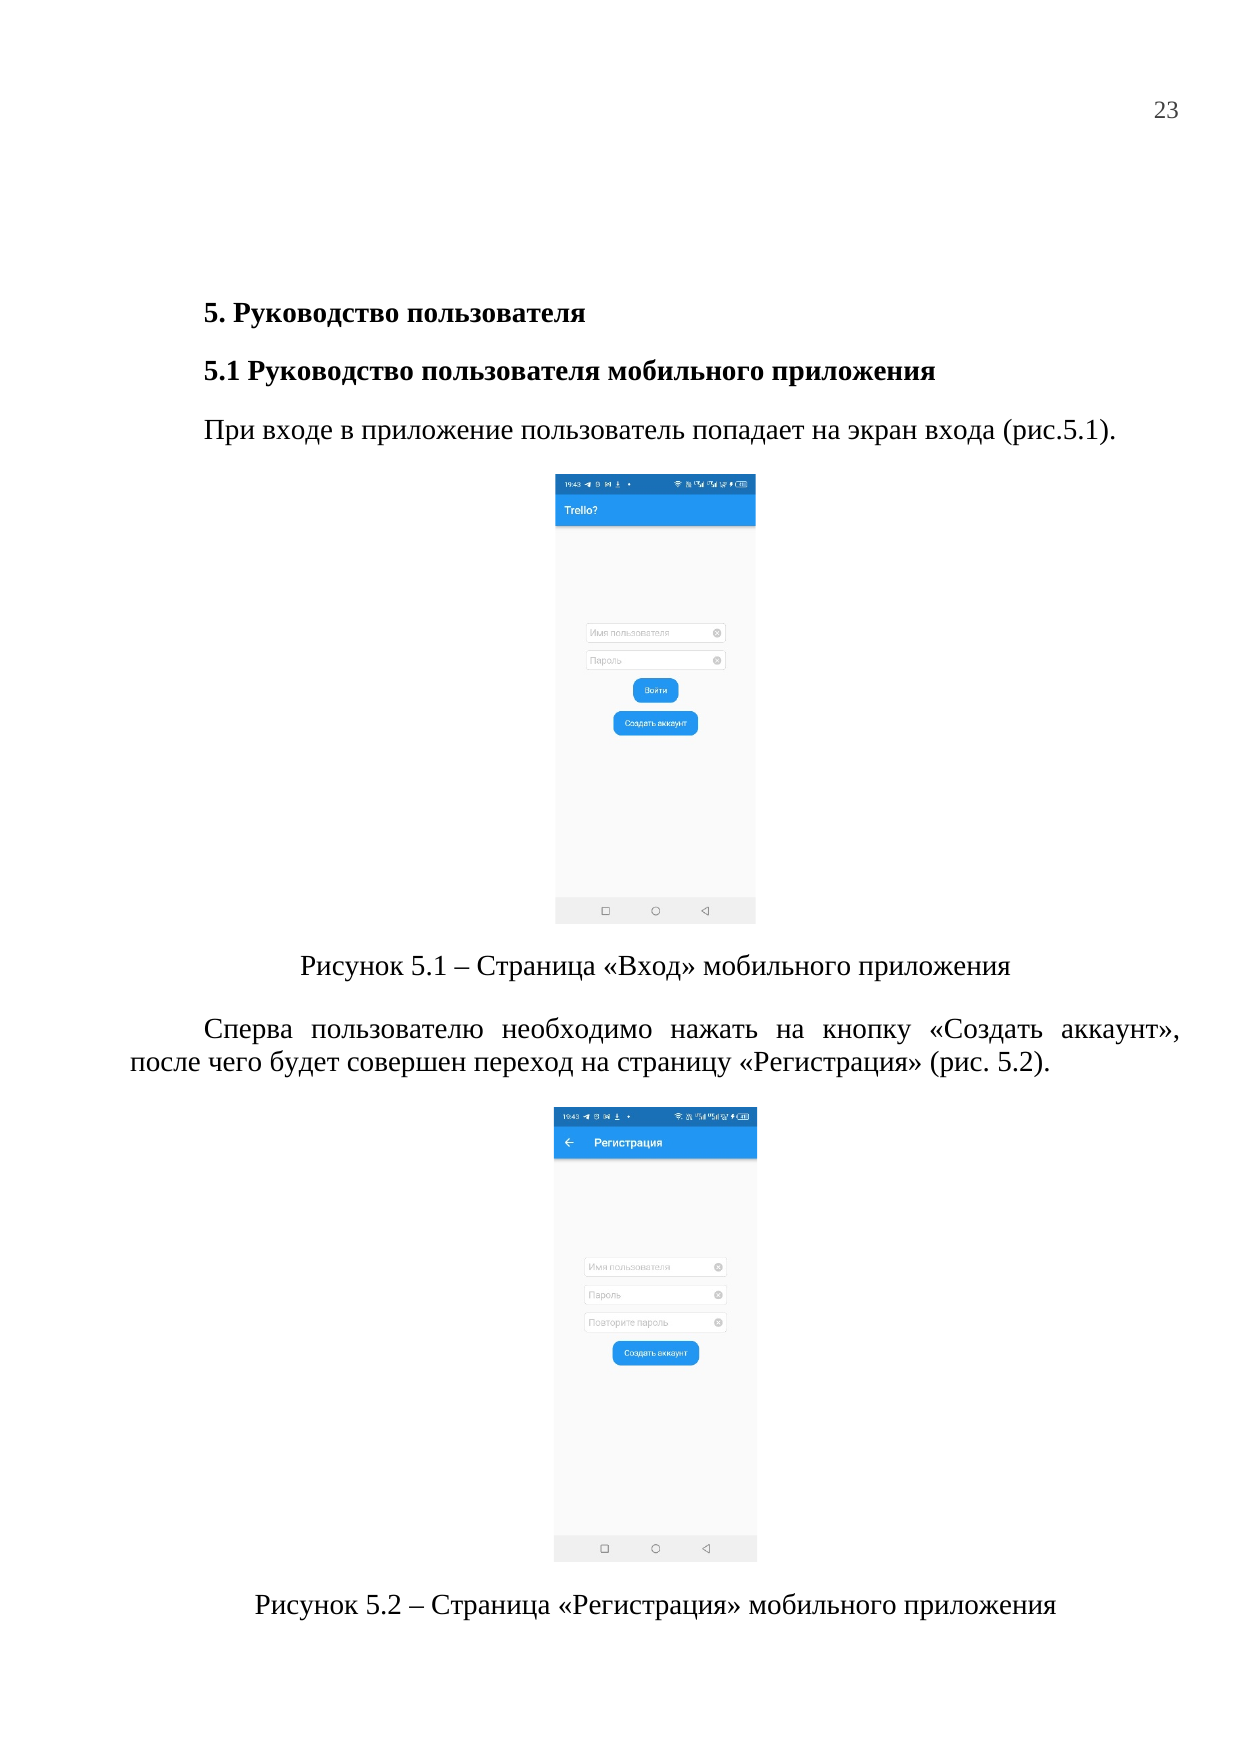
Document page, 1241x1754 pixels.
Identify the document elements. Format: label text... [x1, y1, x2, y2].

subtitle 5.1 Руководство пользователя мобильного приложения [130, 353, 1181, 387]
picture [555, 474, 756, 924]
text При входе в приложение пользователь попадает на экран входа (рис.5.1). [130, 412, 1181, 446]
text Рисунок 5.2 – Страница «Регистрация» мобильного приложения [130, 1587, 1181, 1620]
text Сперва пользователю необходимо нажать на кнопку «Создать аккаунт», после чего будет совершен переход на страницу «Регистрация» (рис. 5.2). [130, 1011, 1181, 1078]
picture [553, 1107, 758, 1562]
text Рисунок 5.1 – Страница «Вход» мобильного приложения [130, 948, 1181, 982]
subtitle 5. Руководство пользователя [130, 295, 1181, 328]
